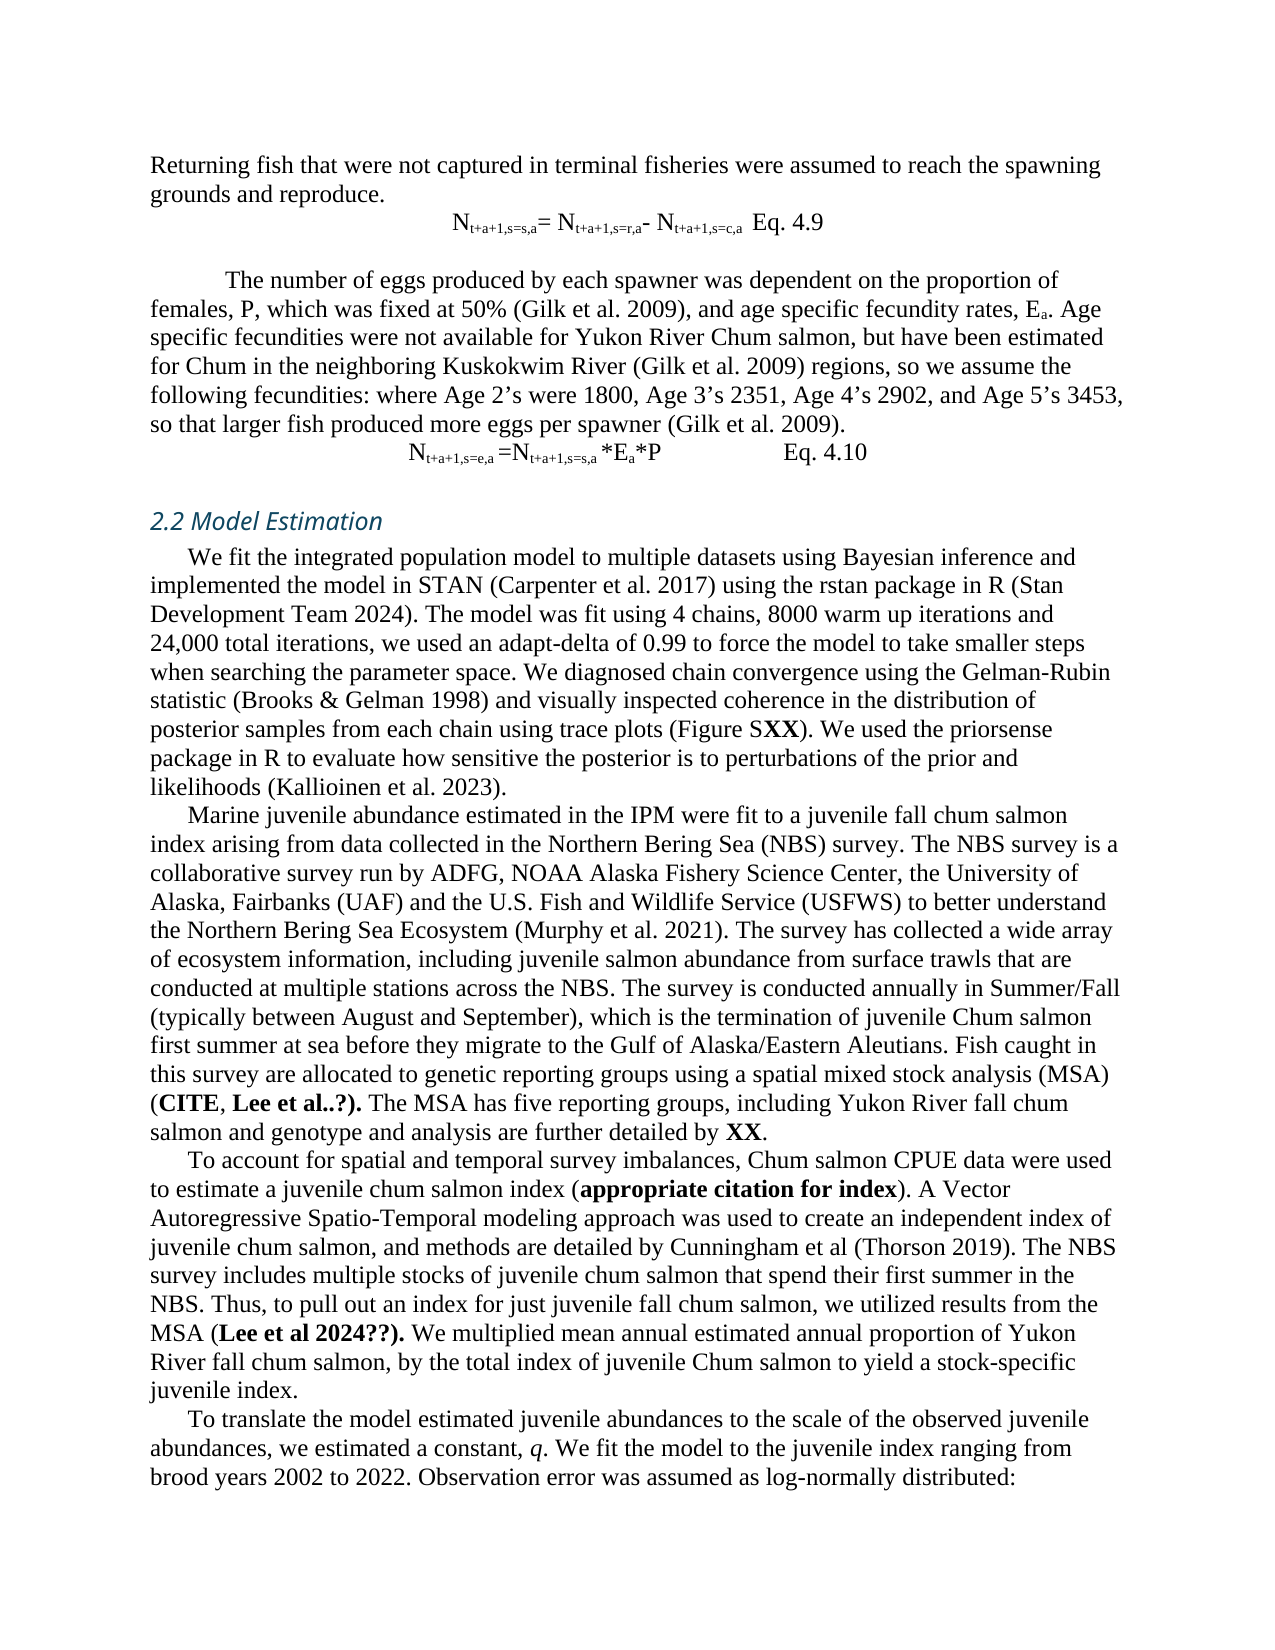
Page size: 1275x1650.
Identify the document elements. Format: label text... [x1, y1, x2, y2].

text Marine juvenile abundance estimated in the IPM were fit to a juvenile fall chum salmon index arising from data collected in the Northern Bering Sea (NBS) survey. The NBS survey is a collaborative survey run by ADFG, NOAA Alaska Fishery Science Center, the University of Alaska, Fairbanks (UAF) and the U.S. Fish and Wildlife Service (USFWS) to better understand the Northern Bering Sea Ecosystem (Murphy et al. 2021). The survey has collected a wide array of ecosystem information, including juvenile salmon abundance from surface trawls that are conducted at multiple stations across the NBS. The survey is conducted annually in Summer/Fall (typically between August and September), which is the termination of juvenile Chum salmon first summer at sea before they migrate to the Gulf of Alaska/Eastern Aleutians. Fish caught in this survey are allocated to genetic reporting groups using a spatial mixed stock analysis (MSA) (CITE, Lee et al..?). The MSA has five reporting groups, including Yukon River fall chum salmon and genotype and analysis are further detailed by XX. [150, 800, 1125, 1145]
text To translate the model estimated juvenile abundances to the scale of the observed juvenile abundances, we estimated a constant, q. We fit the model to the juvenile index ranging from brood years 2002 to 2022. Observation error was assumed as log-normally distributed: [150, 1404, 1125, 1490]
text To account for spatial and temporal survey imbalances, Chum salmon CPUE data were used to estimate a juvenile chum salmon index (appropriate citation for index). A Vector Autoregressive Spatio-Temporal modeling approach was used to create an independent index of juvenile chum salmon, and methods are detailed by Cunningham et al (Thorson 2019). The NBS survey includes multiple stocks of juvenile chum salmon that spend their first summer in the NBS. Thus, to pull out an index for just juvenile fall chum salmon, we utilized results from the MSA (Lee et al 2024??). We multiplied mean annual estimated annual proportion of Yukon River fall chum salmon, by the total index of juvenile Chum salmon to yield a stock-specific juvenile index. [150, 1145, 1125, 1404]
text Returning fish that were not captured in terminal fisheries were assumed to reach the spawning grounds and reproduce. [150, 150, 1125, 207]
text We fit the integrated population model to multiple datasets using Bayesian inference and implemented the model in STAN (Carpenter et al. 2017) using the rstan package in R (Stan Development Team 2024). The model was fit using 4 chains, 8000 warm up iterations and 24,000 total iterations, we used an adapt-delta of 0.99 to force the model to take smaller steps when searching the parameter space. We diagnosed chain convergence using the Gelman-Rubin statistic (Brooks & Gelman 1998) and visually inspected coherence in the distribution of posterior samples from each chain using trace plots (Figure SXX). We used the priorsense package in R to evaluate how sensitive the posterior is to perturbations of the prior and likelihoods (Kallioinen et al. 2023). [150, 542, 1125, 800]
text Nt+a+1,s=e,a =Nt+a+1,s=s,a *Ea*P Eq. 4.10 [150, 437, 1125, 466]
text The number of eggs produced by each spawner was dependent on the proportion of females, P, which was fixed at 50% (Gilk et al. 2009), and age specific fecundity rates, Ea. Age specific fecundities were not available for Yukon River Chum salmon, but have been estimated for Chum in the neighboring Kuskokwim River (Gilk et al. 2009) regions, so we assume the following fecundities: where Age 2’s were 1800, Age 3’s 2351, Age 4’s 2902, and Age 5’s 3453, so that larger fish produced more eggs per spawner (Gilk et al. 2009). [150, 265, 1125, 437]
text Nt+a+1,s=s,a= Nt+a+1,s=r,a- Nt+a+1,s=c,a Eq. 4.9 [150, 207, 1125, 236]
subtitle 2.2 Model Estimation [150, 503, 1125, 537]
